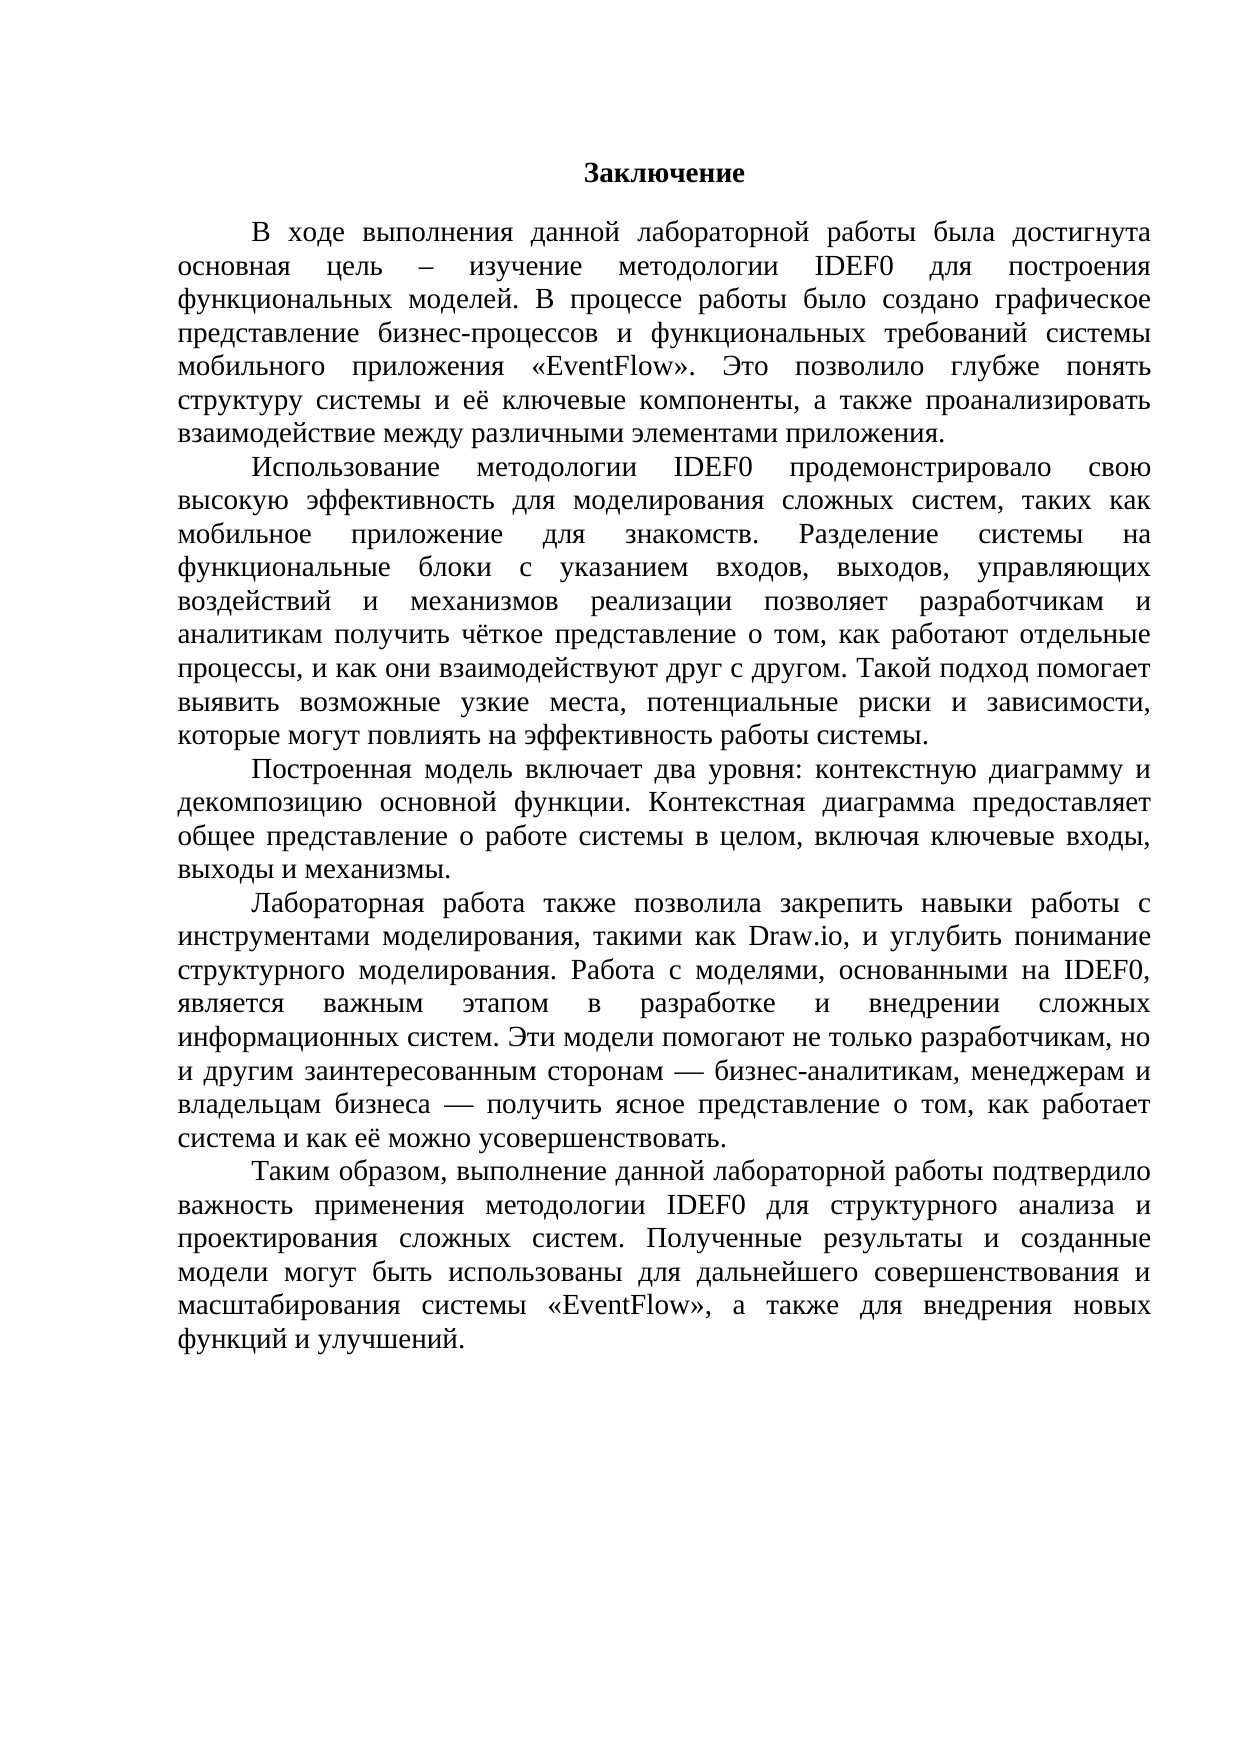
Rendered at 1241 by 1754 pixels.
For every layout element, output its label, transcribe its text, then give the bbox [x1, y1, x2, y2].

text Таким образом, выполнение данной лабораторной работы подтвердило важность применения методологии IDEF0 для структурного анализа и проектирования сложных систем. Полученные результаты и созданные модели могут быть использованы для дальнейшего совершенствования и масштабирования системы «EventFlow», а также для внедрения новых функций и улучшений. [177, 1153, 1152, 1354]
text Использование методологии IDEF0 продемонстрировало свою высокую эффективность для моделирования сложных систем, таких как мобильное приложение для знакомств. Разделение системы на функциональные блоки с указанием входов, выходов, управляющих воздействий и механизмов реализации позволяет разработчикам и аналитикам получить чёткое представление о том, как работают отдельные процессы, и как они взаимодействуют друг с другом. Такой подход помогает выявить возможные узкие места, потенциальные риски и зависимости, которые могут повлиять на эффективность работы системы. [177, 449, 1152, 751]
text В ходе выполнения данной лабораторной работы была достигнута основная цель – изучение методологии IDEF0 для построения функциональных моделей. В процессе работы было создано графическое представление бизнес-процессов и функциональных требований системы мобильного приложения «EventFlow». Это позволило глубже понять структуру системы и её ключевые компоненты, а также проанализировать взаимодействие между различными элементами приложения. [177, 214, 1152, 449]
subtitle Заключение [177, 156, 1152, 189]
text Лабораторная работа также позволила закрепить навыки работы с инструментами моделирования, такими как Draw.io, и углубить понимание структурного моделирования. Работа с моделями, основанными на IDEF0, является важным этапом в разработке и внедрении сложных информационных систем. Эти модели помогают не только разработчикам, но и другим заинтересованным сторонам — бизнес-аналитикам, менеджерам и владельцам бизнеса — получить ясное представление о том, как работает система и как её можно усовершенствовать. [177, 885, 1152, 1153]
text Построенная модель включает два уровня: контекстную диаграмму и декомпозицию основной функции. Контекстная диаграмма предоставляет общее представление о работе системы в целом, включая ключевые входы, выходы и механизмы. [177, 751, 1152, 885]
